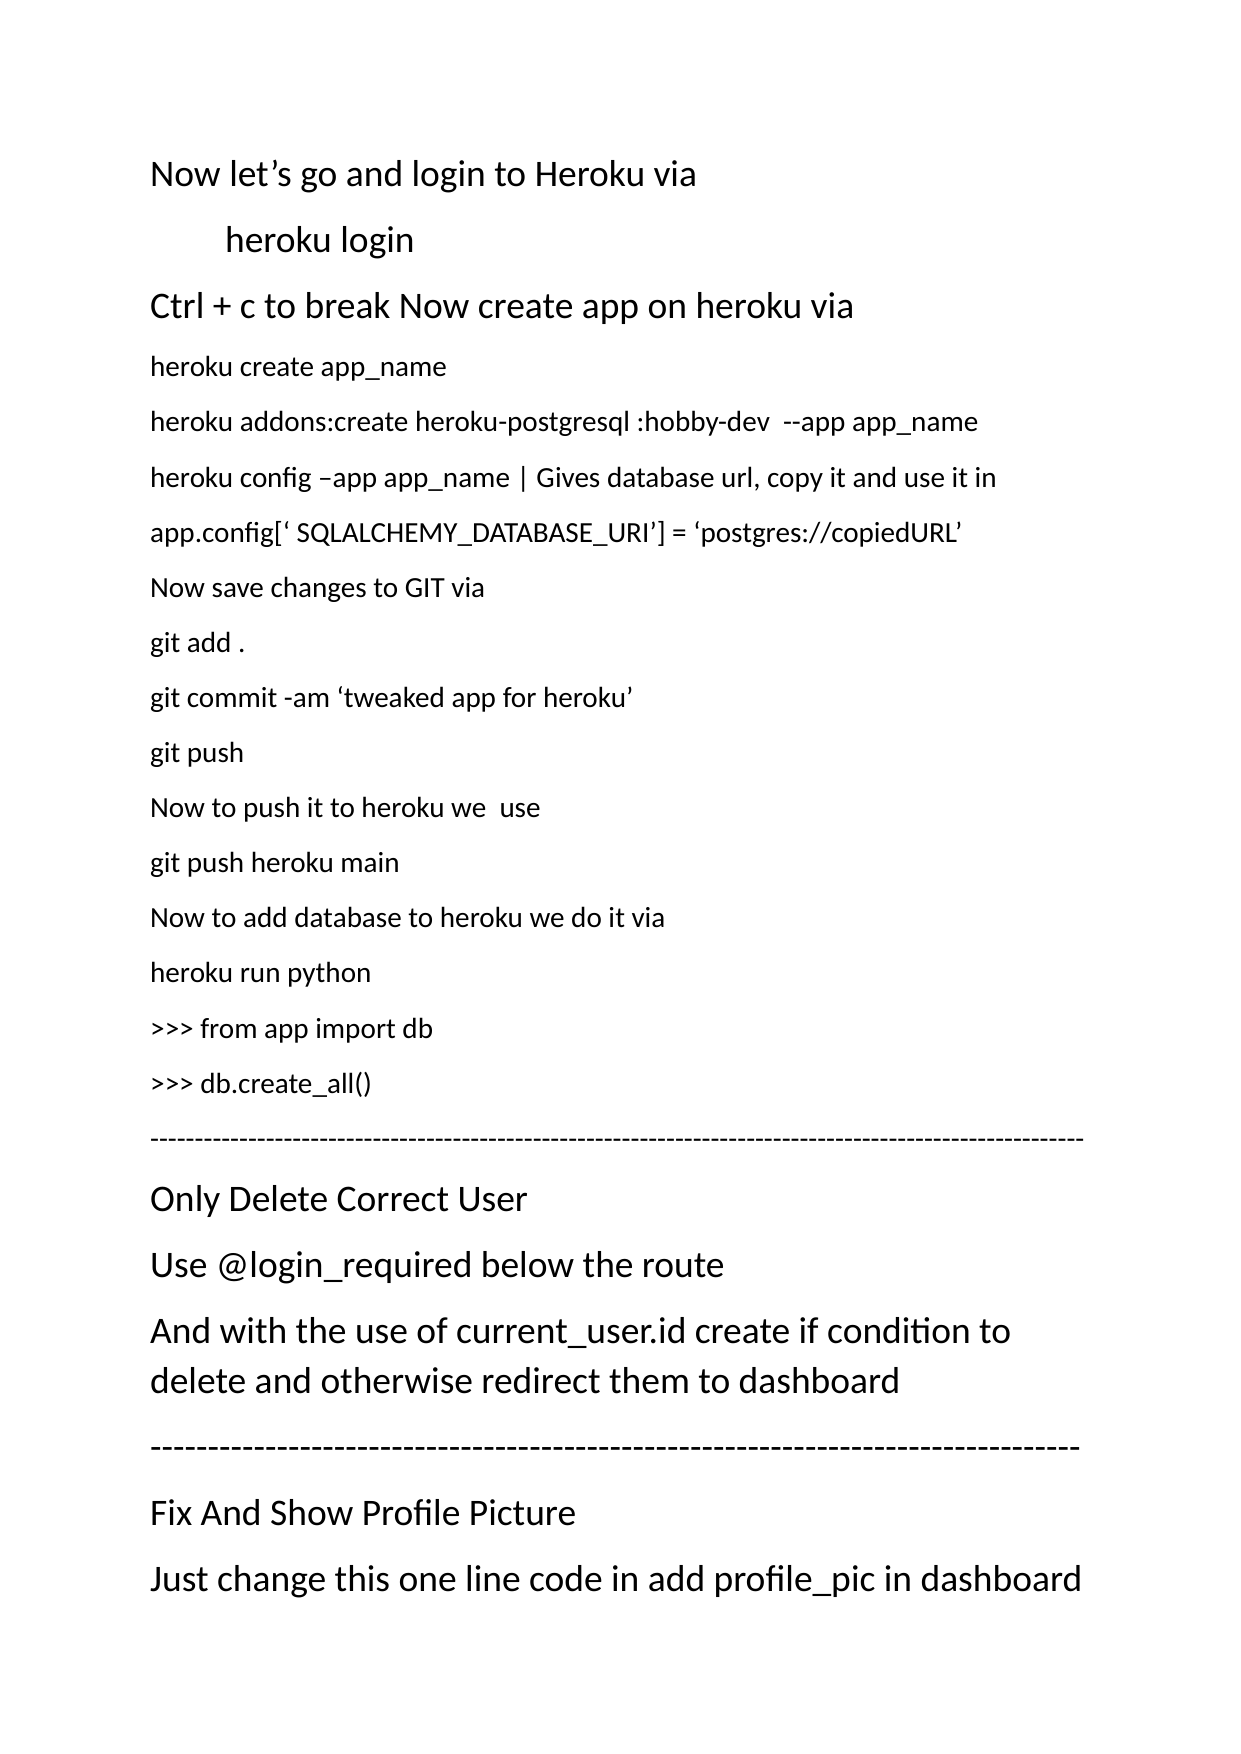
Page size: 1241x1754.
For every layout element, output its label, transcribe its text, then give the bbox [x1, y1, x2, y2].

text git push [150, 734, 1090, 770]
text Fix And Show Profile Picture [150, 1489, 1090, 1535]
text --------------------------------------------------------------------------------- [150, 1423, 1090, 1469]
text Only Delete Correct User [150, 1175, 1090, 1221]
text Just change this one line code in add profile_pic in dashboard [150, 1555, 1090, 1601]
text heroku create app_name [150, 348, 1090, 384]
text --------------------------------------------------------------------------------------------------------- [150, 1120, 1090, 1156]
text git push heroku main [150, 844, 1090, 880]
text >>> db.create_all() [150, 1065, 1090, 1100]
text git commit -am ‘tweaked app for heroku’ [150, 679, 1090, 715]
text app.config[‘ SQLALCHEMY_DATABASE_URI’] = ‘postgres://copiedURL’ [150, 514, 1090, 549]
text git add . [150, 624, 1090, 659]
text Now save changes to GIT via [150, 569, 1090, 604]
text >>> from app import db [150, 1010, 1090, 1045]
text Now to push it to heroku we use [150, 789, 1090, 825]
text heroku config –app app_name | Gives database url, copy it and use it in [150, 459, 1090, 494]
text Now to add database to heroku we do it via [150, 899, 1090, 935]
text Now let’s go and login to Heroku via [150, 150, 1090, 196]
text heroku login [150, 216, 1090, 262]
text heroku addons:create heroku-postgresql :hobby-dev --app app_name [150, 403, 1090, 439]
text Use @login_required below the route [150, 1241, 1090, 1287]
text heroku run python [150, 954, 1090, 990]
text And with the use of current_user.id create if condition to delete and otherwise redirect them to dashboard [150, 1307, 1090, 1403]
text Ctrl + c to break Now create app on heroku via [150, 282, 1090, 328]
